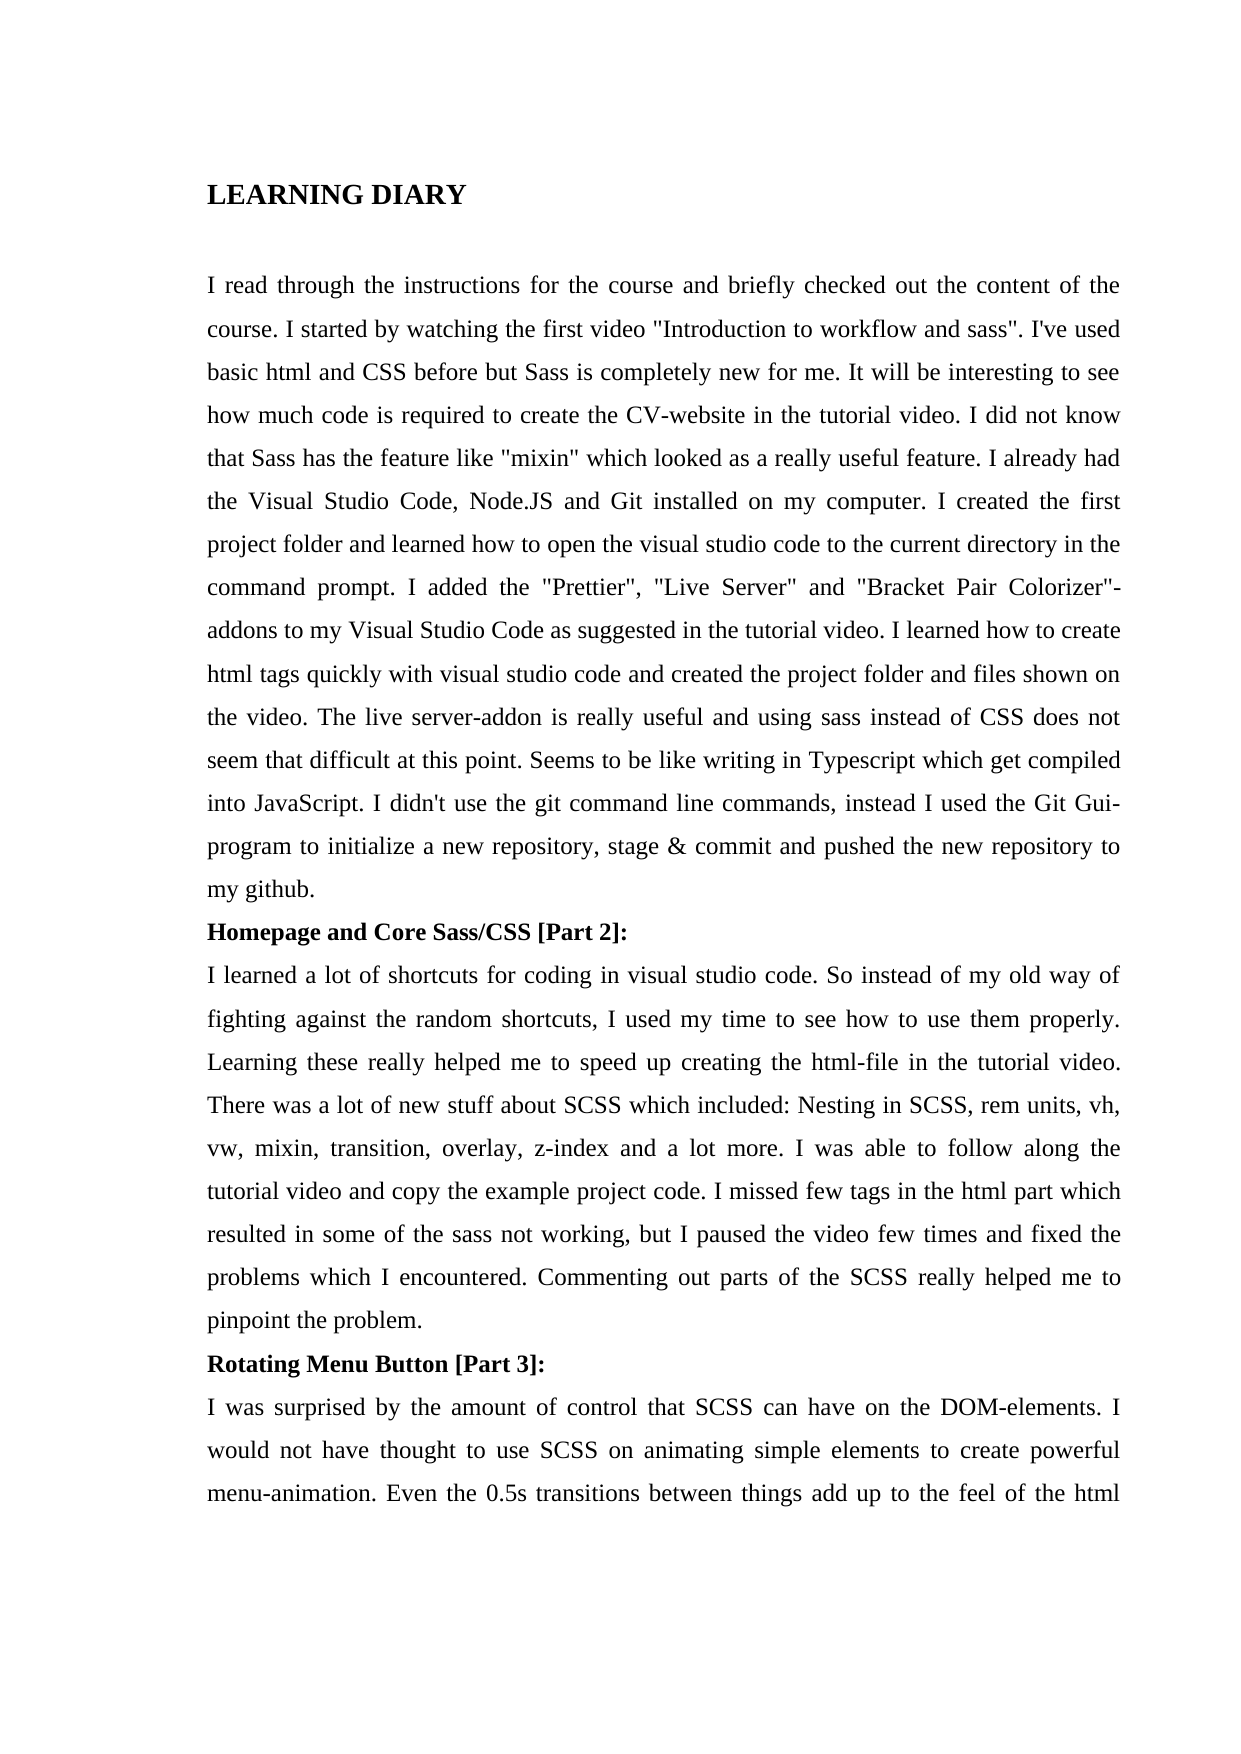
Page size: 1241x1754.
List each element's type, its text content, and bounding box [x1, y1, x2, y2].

text Rotating Menu Button [Part 3]: [207, 1349, 1122, 1377]
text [207, 1392, 1122, 1507]
text I learned a lot of shortcuts for coding in visual studio code. So instead of my old way of fighting against the random shortcuts, I used my time to see how to use them properly. Learning these really helped me to speed up creating the html-file in the tutorial video. There was a lot of new stuff about SCSS which included: Nesting in SCSS, rem units, vh, vw, mixin, transition, overlay, z-index and a lot more. I was able to follow along the tutorial video and copy the example project code. I missed few tags in the html part which resulted in some of the sass not working, but I paused the video few times and fixed the problems which I encountered. Commenting out parts of the SCSS really helped me to pinpoint the problem. [207, 961, 1122, 1334]
text I read through the instructions for the course and briefly checked out the content of the course. I started by watching the first video "Introduction to workflow and sass". I've used basic html and CSS before but Sass is completely new for me. It will be interesting to see how much code is required to create the CV-website in the tutorial video. I did not know that Sass has the feature like "mixin" which looked as a really useful feature. I already had the Visual Studio Code, Node.JS and Git installed on my computer. I created the first project folder and learned how to open the visual studio code to the current directory in the command prompt. I added the "Prettier", "Live Server" and "Bracket Pair Colorizer"-addons to my Visual Studio Code as suggested in the tutorial video. I learned how to create html tags quickly with visual studio code and created the project folder and files shown on the video. The live server-addon is really useful and using sass instead of CSS does not seem that difficult at this point. Seems to be like writing in Typescript which get compiled into JavaScript. I didn't use the git command line commands, instead I used the Git Gui-program to initialize a new repository, stage & commit and pushed the new repository to my github. [207, 271, 1122, 903]
text LEARNING DIARY [207, 177, 1122, 211]
text Homepage and Core Sass/CSS [Part 2]: [207, 917, 1122, 946]
